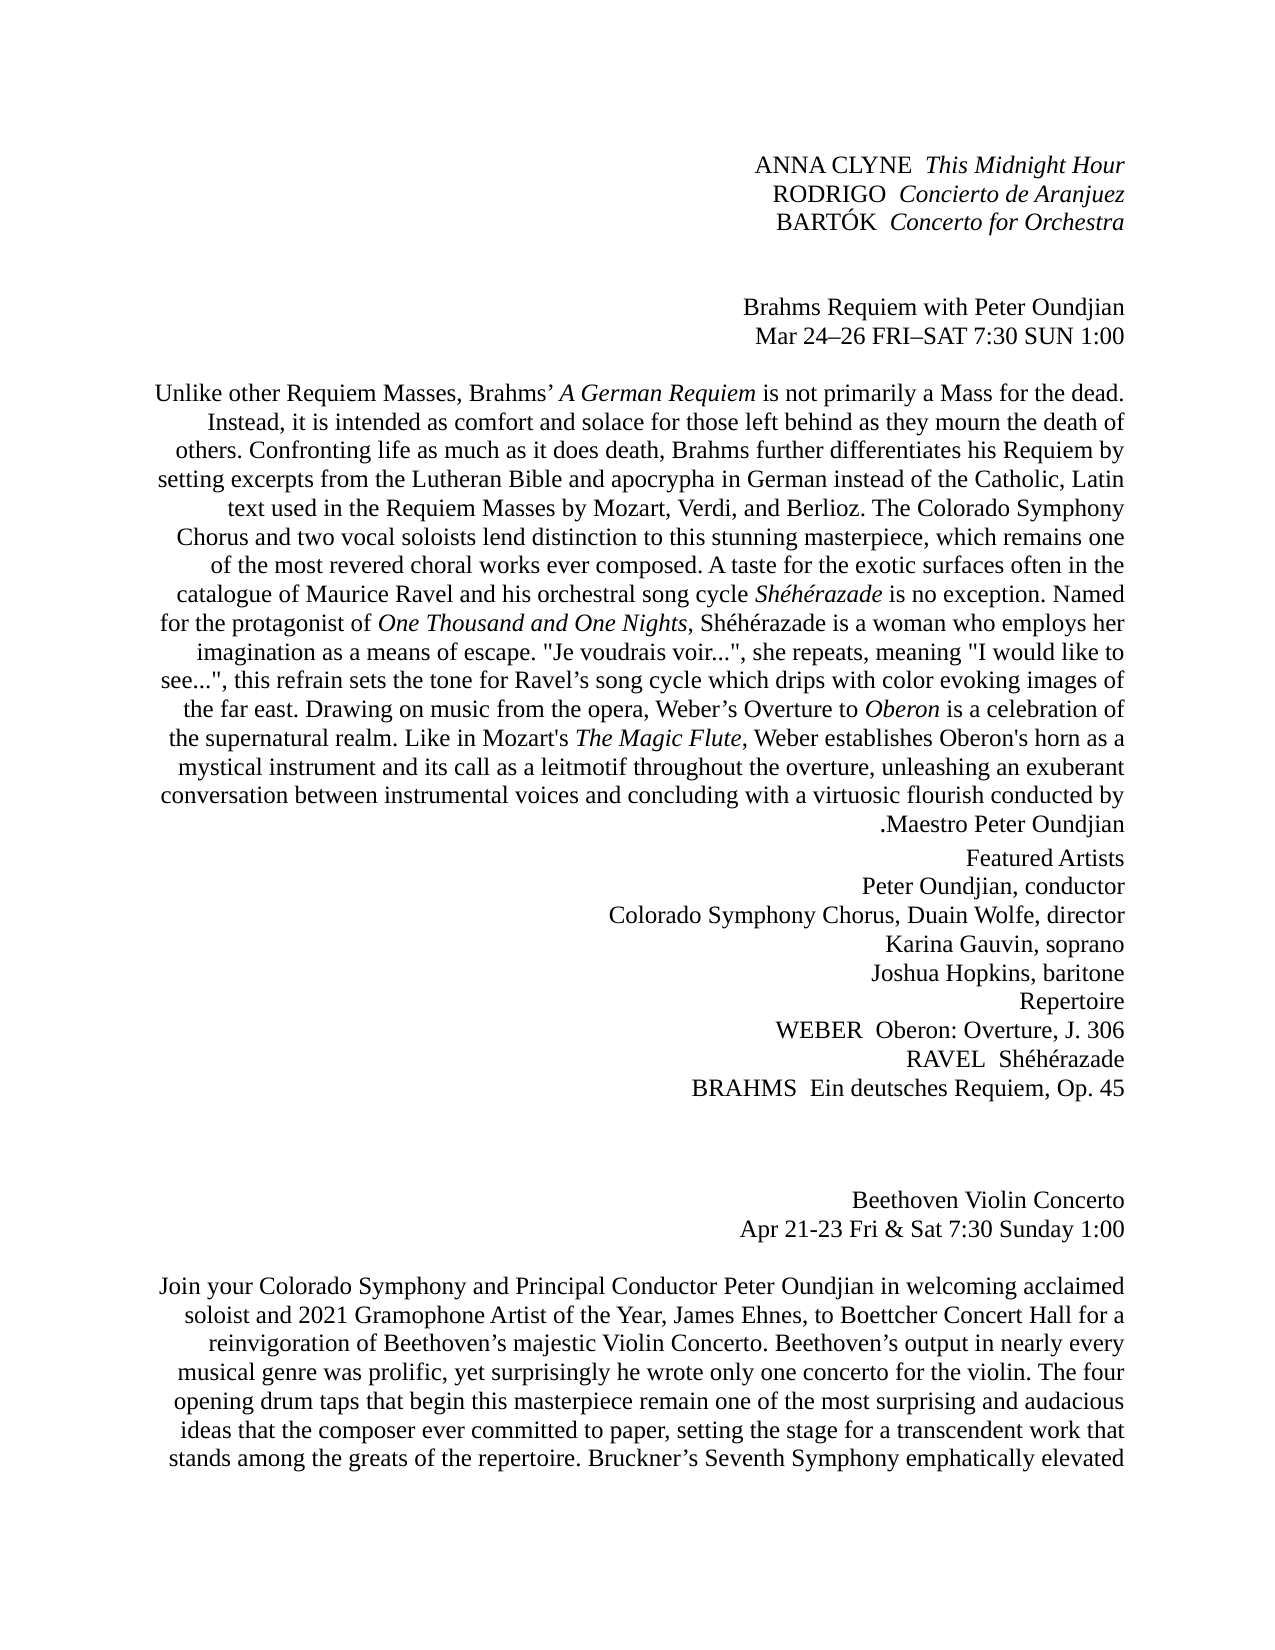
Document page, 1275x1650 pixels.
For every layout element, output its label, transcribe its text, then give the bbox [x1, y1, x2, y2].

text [150, 1272, 1125, 1473]
text Repertoire [150, 984, 1125, 1013]
text ANNA CLYNE This Midnight Hour RODRIGO Concierto de Aranjuez BARTÓK Concerto for Orchestra [150, 150, 1125, 236]
text Featured Artists [150, 841, 1125, 869]
text Peter Oundjian, conductor Colorado Symphony Chorus, Duain Wolfe, director Karina Gauvin, soprano Joshua Hopkins, baritone [150, 869, 1125, 984]
text Brahms Requiem with Peter Oundjian [150, 294, 1125, 322]
text Beethoven Violin Concerto [150, 1186, 1125, 1214]
text Apr 21-23 Fri & Sat 7:30 Sunday 1:00 [150, 1214, 1125, 1243]
text Mar 24–26 FRI–SAT 7:30 SUN 1:00 [150, 322, 1125, 351]
text WEBER Oberon: Overture, J. 306 RAVEL Shéhérazade BRAHMS Ein deutsches Requiem, Op. 45 [150, 1013, 1125, 1099]
text Unlike other Requiem Masses, Brahms’ A German Requiem is not primarily a Mass for the dead. Instead, it is intended as comfort and solace for those left behind as they mourn the death of others. Confronting life as much as it does death, Brahms further differentiates his Requiem by setting excerpts from the Lutheran Bible and apocrypha in German instead of the Catholic, Latin text used in the Requiem Masses by Mozart, Verdi, and Berlioz. The Colorado Symphony Chorus and two vocal soloists lend distinction to this stunning masterpiece, which remains one of the most revered choral works ever composed. A taste for the exotic surfaces often in the catalogue of Maurice Ravel and his orchestral song cycle Shéhérazade is no exception. Named for the protagonist of One Thousand and One Nights, Shéhérazade is a woman who employs her imagination as a means of escape. "Je voudrais voir...", she repeats, meaning "I would like to see...", this refrain sets the tone for Ravel’s song cycle which drips with color evoking images of the far east. Drawing on music from the opera, Weber’s Overture to Oberon is a celebration of the supernatural realm. Like in Mozart's The Magic Flute, Weber establishes Oberon's horn as a mystical instrument and its call as a leitmotif throughout the overture, unleashing an exuberant conversation between instrumental voices and concluding with a virtuosic flourish conducted by Maestro Peter Oundjian. [150, 380, 1125, 841]
